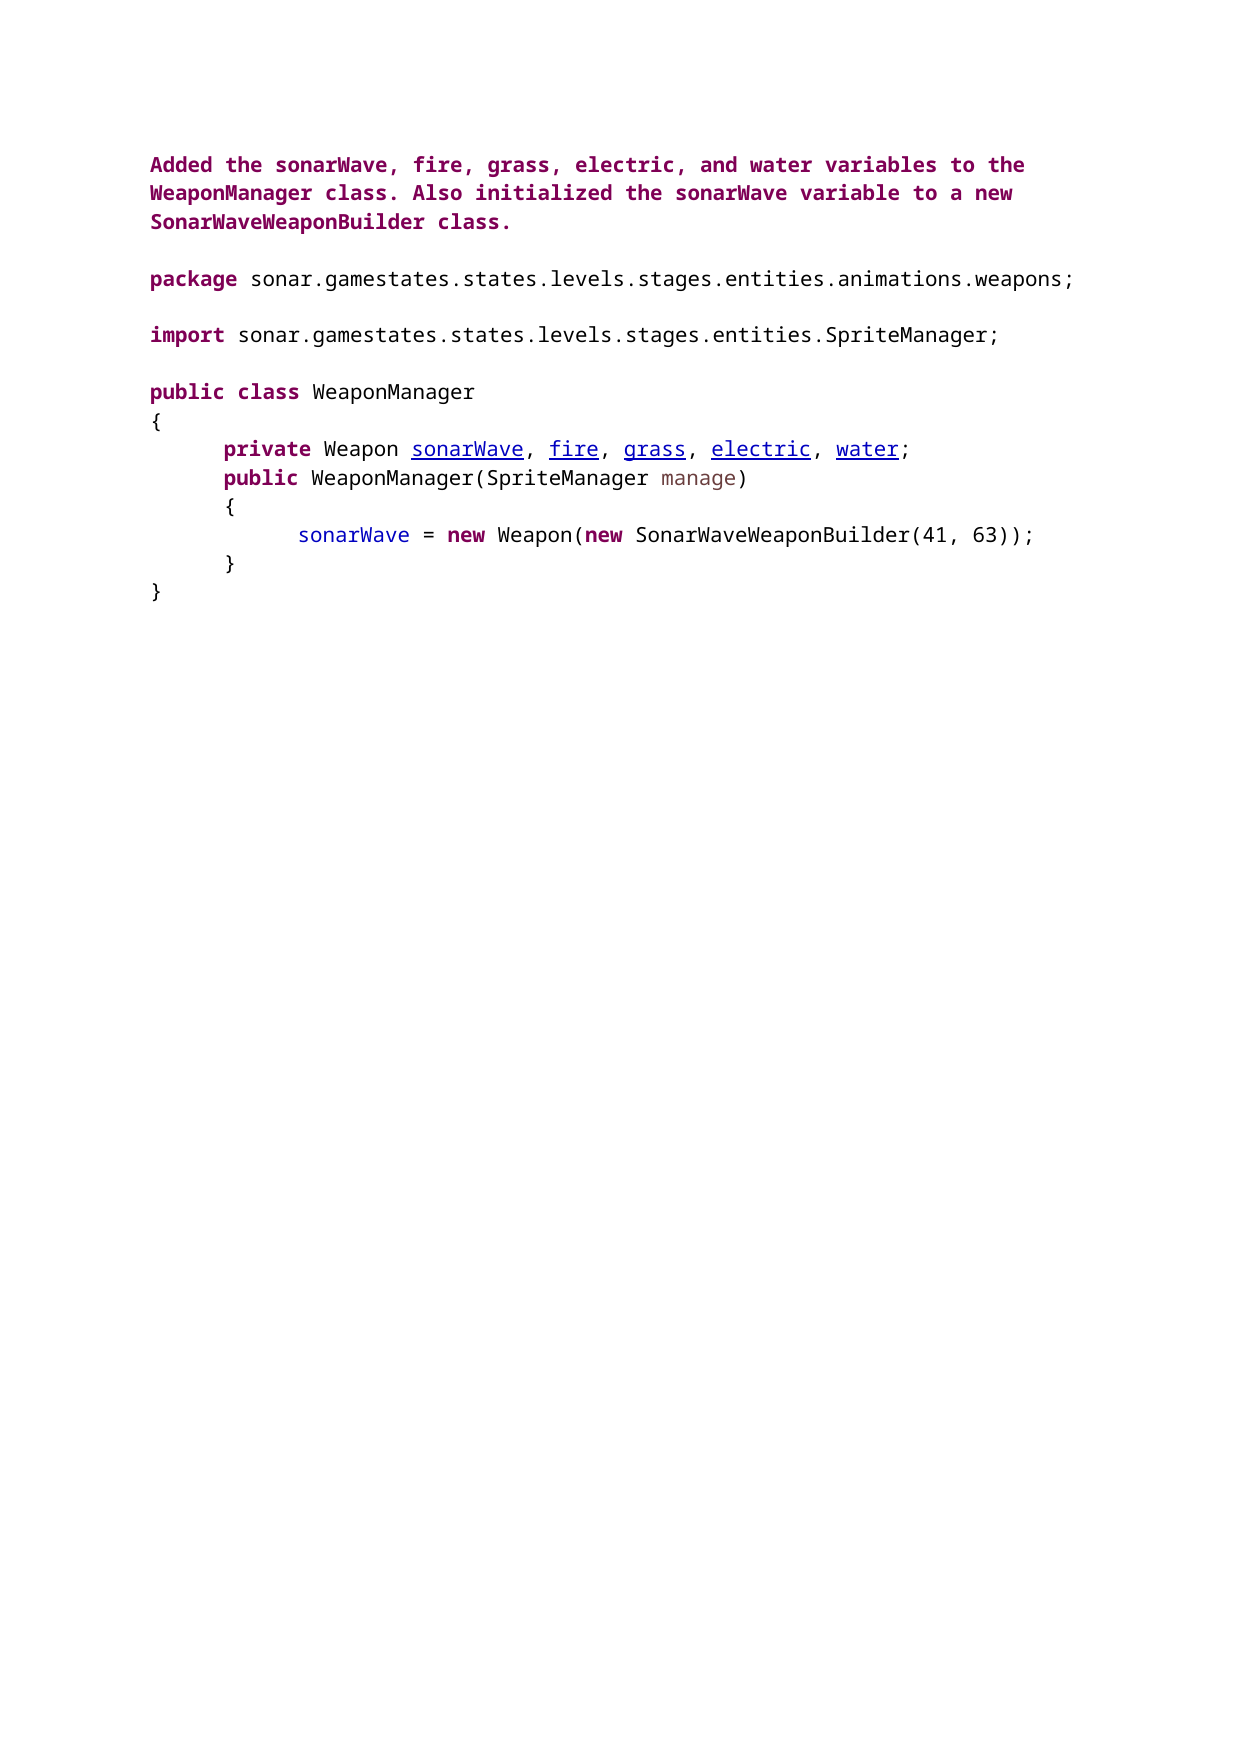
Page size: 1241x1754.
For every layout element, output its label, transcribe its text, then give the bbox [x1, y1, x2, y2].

text Added the sonarWave, fire, grass, electric, and water variables to the WeaponManager class. Also initialized the sonarWave variable to a new SonarWaveWeaponBuilder class. [150, 150, 1090, 235]
text import sonar.gamestates.states.levels.stages.entities.SpriteManager; [150, 321, 1090, 349]
text private Weapon sonarWave, fire, grass, electric, water; [150, 434, 1090, 463]
text { [150, 491, 1090, 520]
text } [150, 548, 1090, 577]
text sonarWave = new Weapon(new SonarWaveWeaponBuilder(41, 63)); [150, 520, 1090, 548]
text public WeaponManager(SpriteManager manage) [150, 463, 1090, 491]
text } [150, 577, 1090, 605]
text { [150, 406, 1090, 434]
text package sonar.gamestates.states.levels.stages.entities.animations.weapons; [150, 264, 1090, 292]
text public class WeaponManager [150, 377, 1090, 406]
